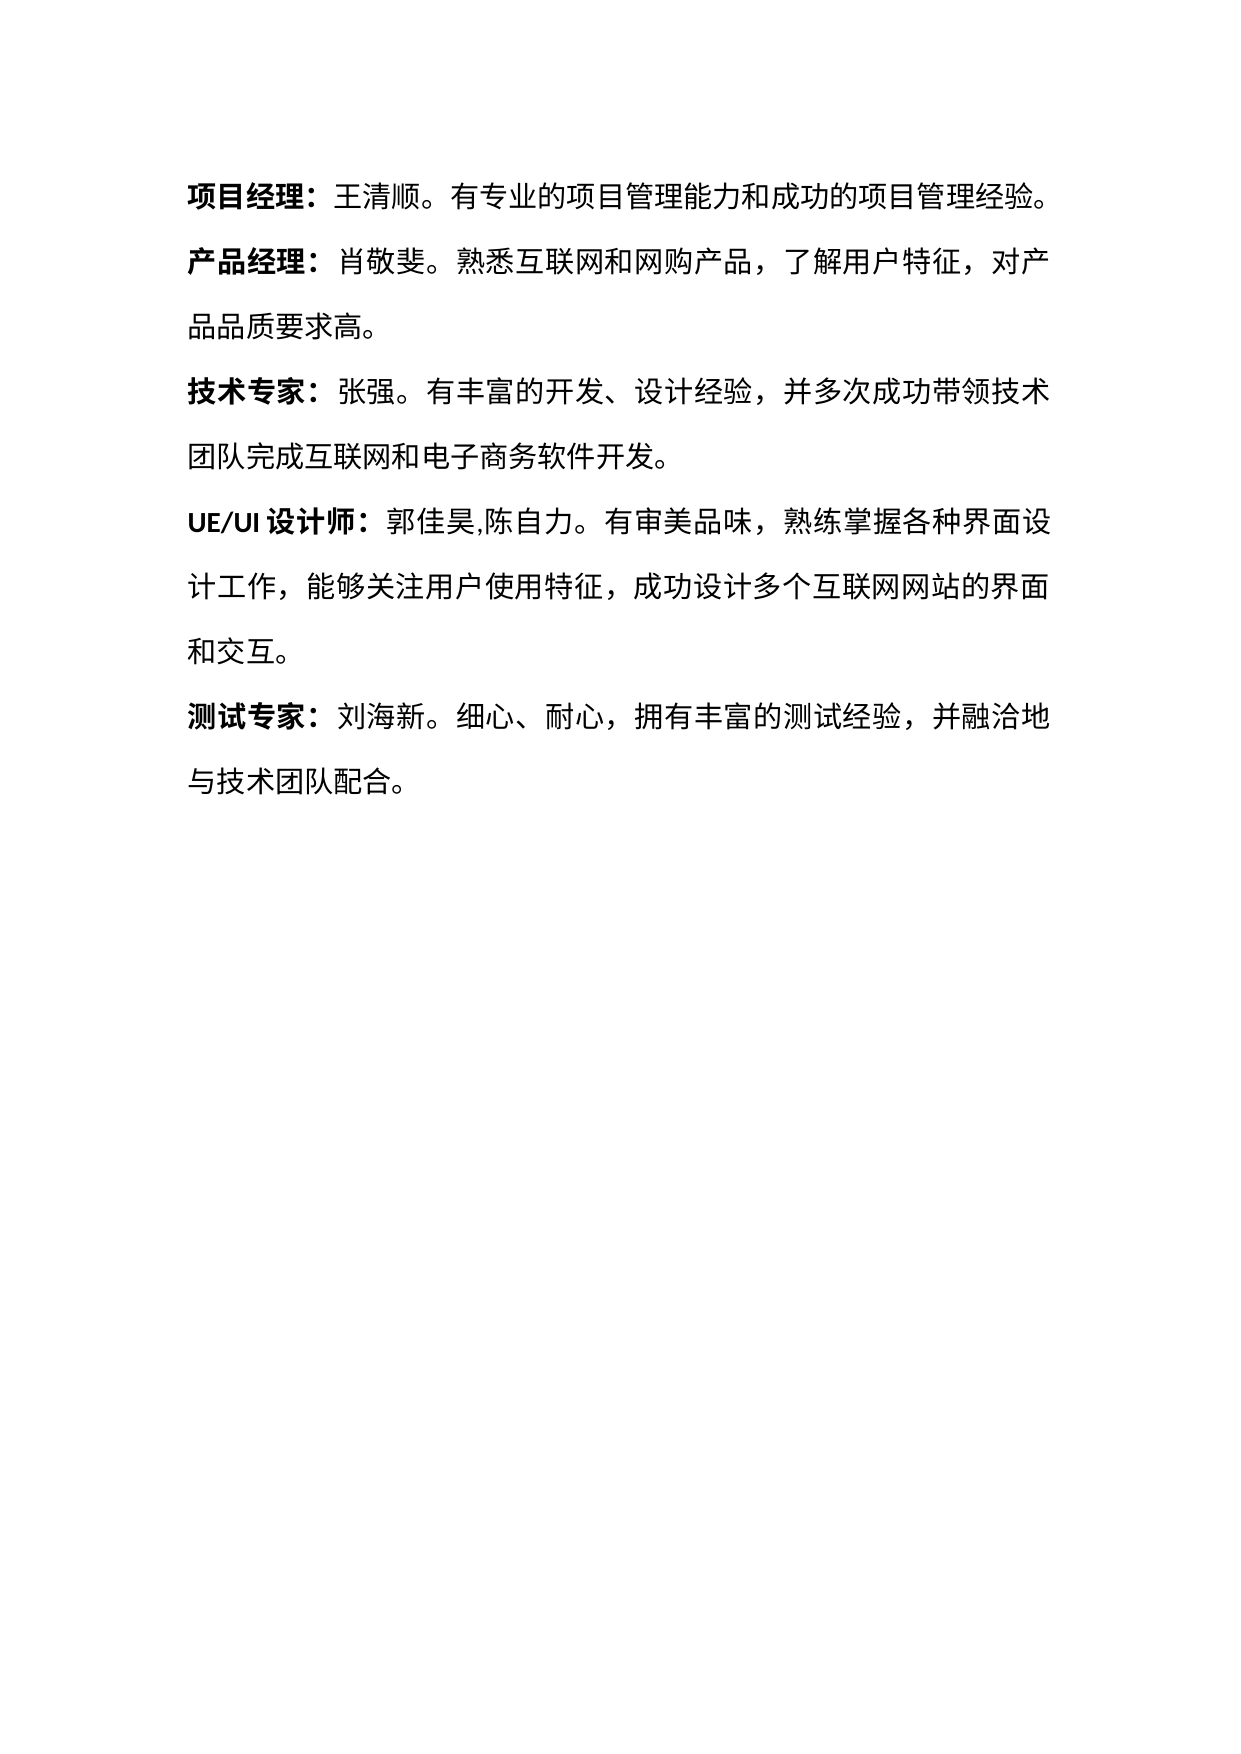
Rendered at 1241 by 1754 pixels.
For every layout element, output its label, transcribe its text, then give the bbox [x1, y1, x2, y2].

text 项目经理：王清顺。有专业的项目管理能力和成功的项目管理经验。 [187, 162, 1053, 227]
text 测试专家：刘海新。细心、耐心，拥有丰富的测试经验，并融洽地与技术团队配合。 [187, 682, 1053, 812]
text UE/UI设计师：郭佳昊,陈自力。有审美品味，熟练掌握各种界面设计工作，能够关注用户使用特征，成功设计多个互联网网站的界面和交互。 [187, 487, 1053, 682]
text 技术专家：张强。有丰富的开发、设计经验，并多次成功带领技术团队完成互联网和电子商务软件开发。 [187, 357, 1053, 487]
text 产品经理：肖敬斐。熟悉互联网和网购产品，了解用户特征，对产品品质要求高。 [187, 227, 1053, 357]
